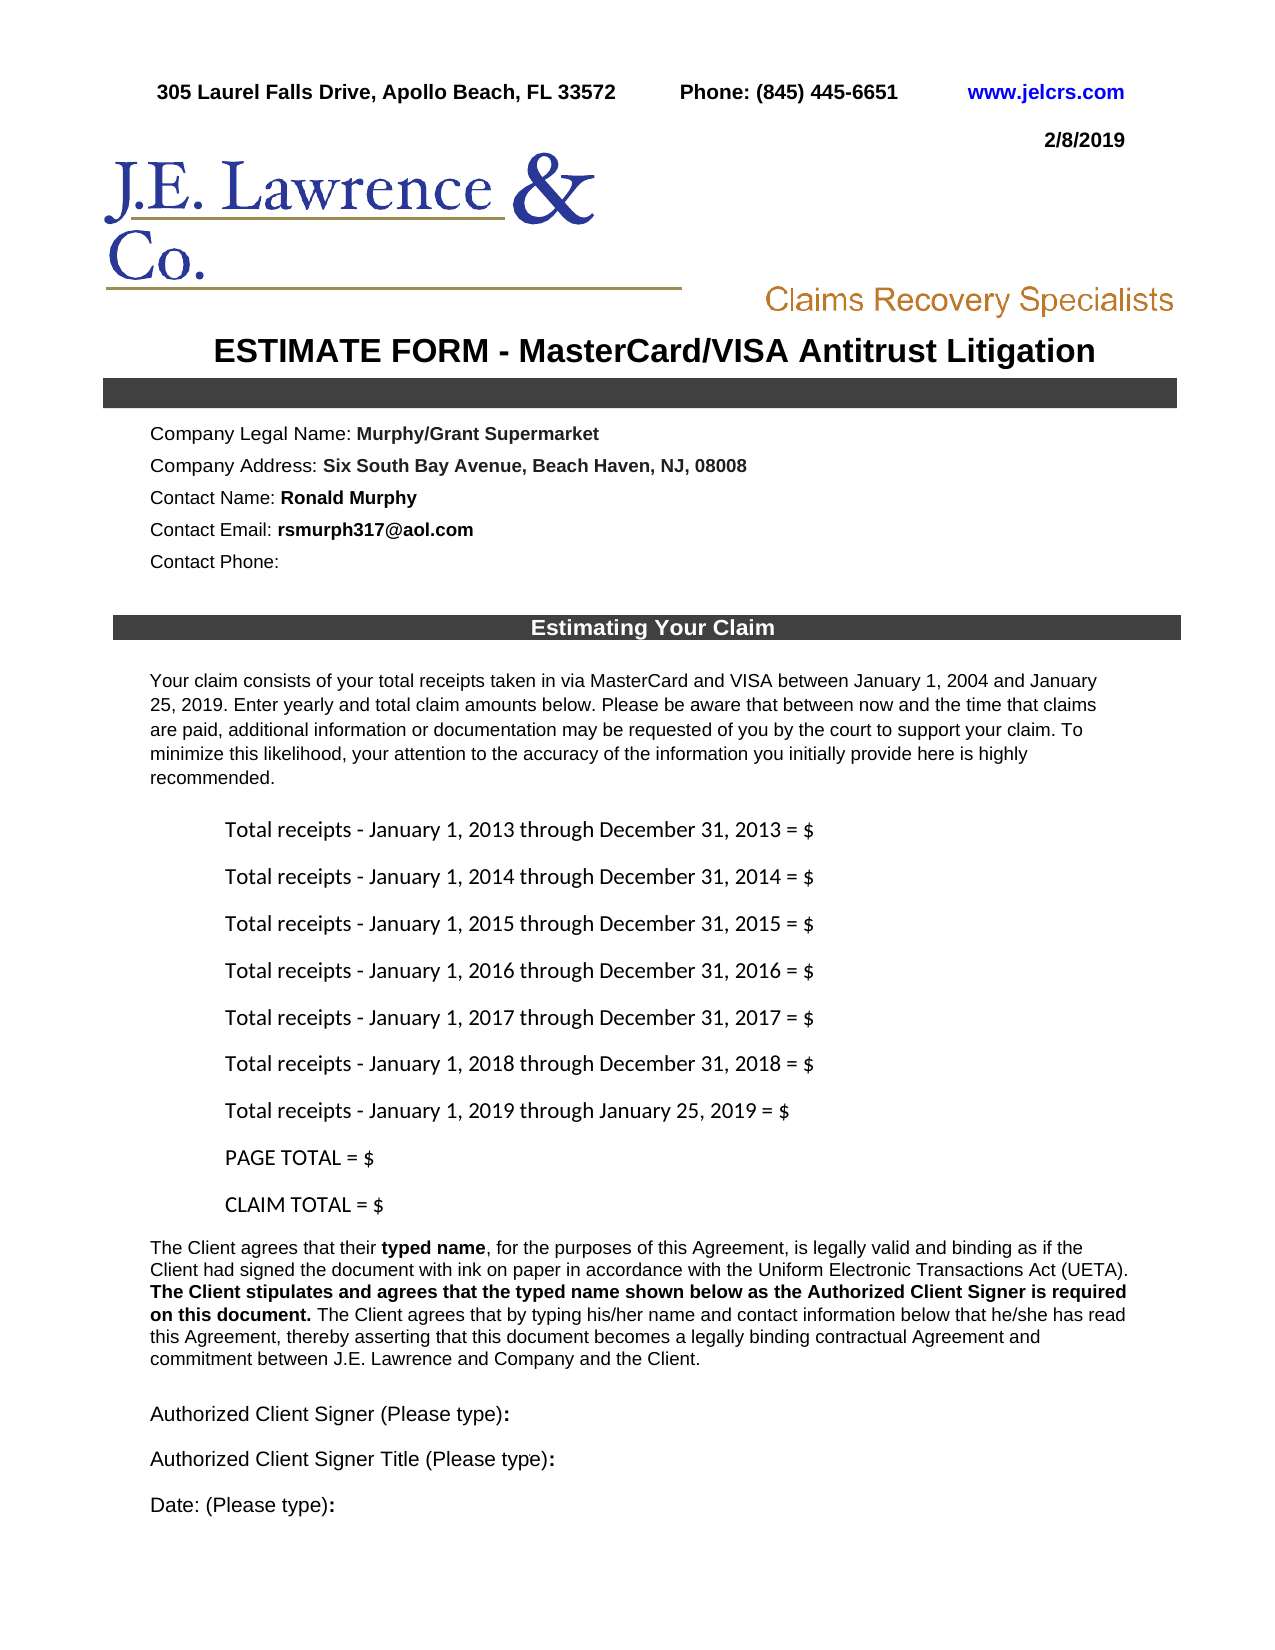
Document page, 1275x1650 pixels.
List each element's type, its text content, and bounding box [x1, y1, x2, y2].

text Total receipts - January 1, 2019 through January 25, 2019 = $ [225, 1096, 1125, 1124]
picture [1133, 287, 1173, 311]
picture [1020, 286, 1039, 311]
text 305 Laurel Falls Drive, Apollo Beach, FL 33572 Phone: (845) 445-6651 www.jelcrs.com 2/8/2019 [152, 56, 1125, 152]
text PAGE TOTAL = $ [225, 1143, 1125, 1171]
text Total receipts - January 1, 2014 through December 31, 2014 = $ [225, 862, 1125, 890]
text Authorized Client Signer (Please type): [150, 1402, 1125, 1447]
text CLAIM TOTAL = $ [225, 1190, 1125, 1218]
text Contact Phone: [150, 551, 1125, 572]
text ESTIMATE FORM - MasterCard/VISA Antitrust Litigation [201, 331, 1109, 370]
picture [823, 293, 863, 311]
text Total receipts - January 1, 2017 through December 31, 2017 = $ [225, 1003, 1125, 1031]
subtitle Estimating Your Claim [112, 614, 1191, 640]
picture [158, 248, 190, 280]
text Contact Name: Ronald Murphy [150, 486, 1125, 508]
picture [985, 293, 1010, 318]
text Total receipts - January 1, 2018 through December 31, 2018 = $ [225, 1049, 1125, 1077]
picture [766, 286, 788, 311]
text Total receipts - January 1, 2016 through December 31, 2016 = $ [225, 956, 1125, 984]
picture [1042, 287, 1098, 317]
text Authorized Client Signer Title (Please type): [150, 1447, 1125, 1493]
picture [796, 293, 813, 311]
text Total receipts - January 1, 2013 through December 31, 2013 = $ [225, 815, 1125, 843]
picture [1101, 293, 1117, 311]
text Company Legal Name: Murphy/Grant Supermarket [150, 409, 1125, 444]
text Date: (Please type): [150, 1493, 1125, 1517]
text Your claim consists of your total receipts taken in via MasterCard and VISA between January 1, 2004 and January 25, 2019. Enter yearly and total claim amounts below. Please be aware that between now and the time that claims are paid, additional information or documentation may be requested of you by the court to support your claim. To minimize this likelihood, your attention to the accuracy of the information you initially provide here is highly recommended. [149, 670, 1125, 788]
text The Client agrees that their typed name, for the purposes of this Agreement, is legally valid and binding as if the Client had signed the document with ink on paper in accordance with the Uniform Electronic Transactions Act (UETA). The Client stipulates and agrees that the typed name shown below as the Authorized Client Signer is required on this document. The Client agrees that by typing his/her name and contact information below that he/she has read this Agreement, thereby asserting that this document becomes a legally binding contractual Agreement and commitment between J.E. Lawrence and Company and the Client. [150, 1237, 1134, 1369]
picture [222, 161, 491, 210]
text Company Address: Six South Bay Avenue, Beach Haven, NJ, 08008 [150, 454, 1125, 476]
text Contact Email: rsmurph317@aol.com [150, 518, 1125, 540]
text Total receipts - January 1, 2015 through December 31, 2015 = $ [225, 909, 1125, 937]
